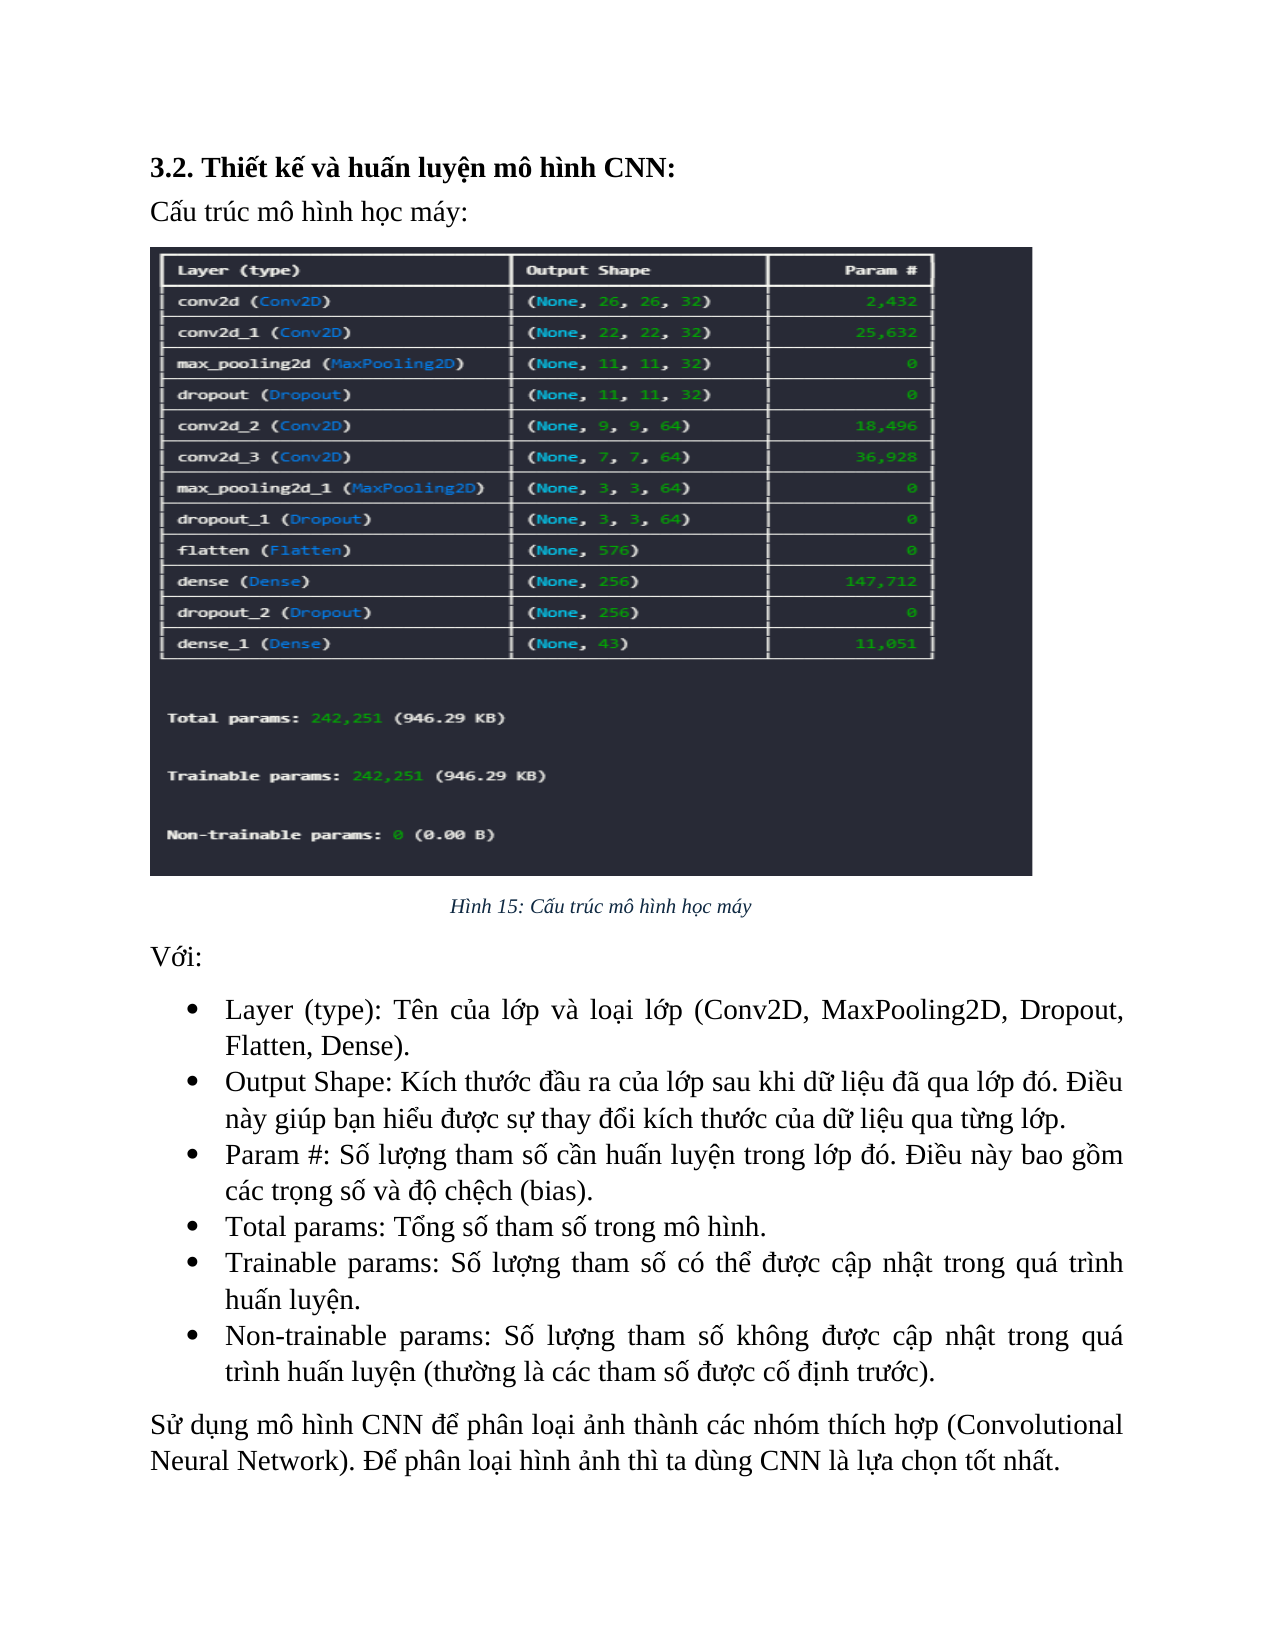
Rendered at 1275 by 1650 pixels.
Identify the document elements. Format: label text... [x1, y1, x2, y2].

list Total params: Tổng số tham số trong mô hình. [187, 1209, 1125, 1243]
text Với: [150, 939, 1125, 973]
text Cấu trúc mô hình học máy: [150, 194, 1125, 228]
list Trainable params: Số lượng tham số có thể được cập nhật trong quá trình huấn luyện. [187, 1246, 1125, 1315]
list Param #: Số lượng tham số cần huấn luyện trong lớp đó. Điều này bao gồm các trọng số và độ chệch (bias). [187, 1137, 1125, 1207]
list Output Shape: Kích thước đầu ra của lớp sau khi dữ liệu đã qua lớp đó. Điều này giúp bạn hiểu được sự thay đổi kích thước của dữ liệu qua từng lớp. [187, 1064, 1125, 1134]
text Sử dụng mô hình CNN để phân loại ảnh thành các nhóm thích hợp (Convolutional Neural Network). Để phân loại hình ảnh thì ta dùng CNN là lựa chọn tốt nhất. [150, 1407, 1125, 1477]
picture [150, 247, 1033, 876]
list Non-trainable params: Số lượng tham số không được cập nhật trong quá trình huấn luyện (thường là các tham số được cố định trước). [187, 1318, 1125, 1388]
list Layer (type): Tên của lớp và loại lớp (Conv2D, MaxPooling2D, Dropout, Flatten, Dense). [187, 992, 1125, 1062]
text Hình 15: Cấu trúc mô hình học máy [150, 894, 1125, 918]
subtitle 3.2. Thiết kế và huấn luyện mô hình CNN: [150, 150, 1125, 183]
